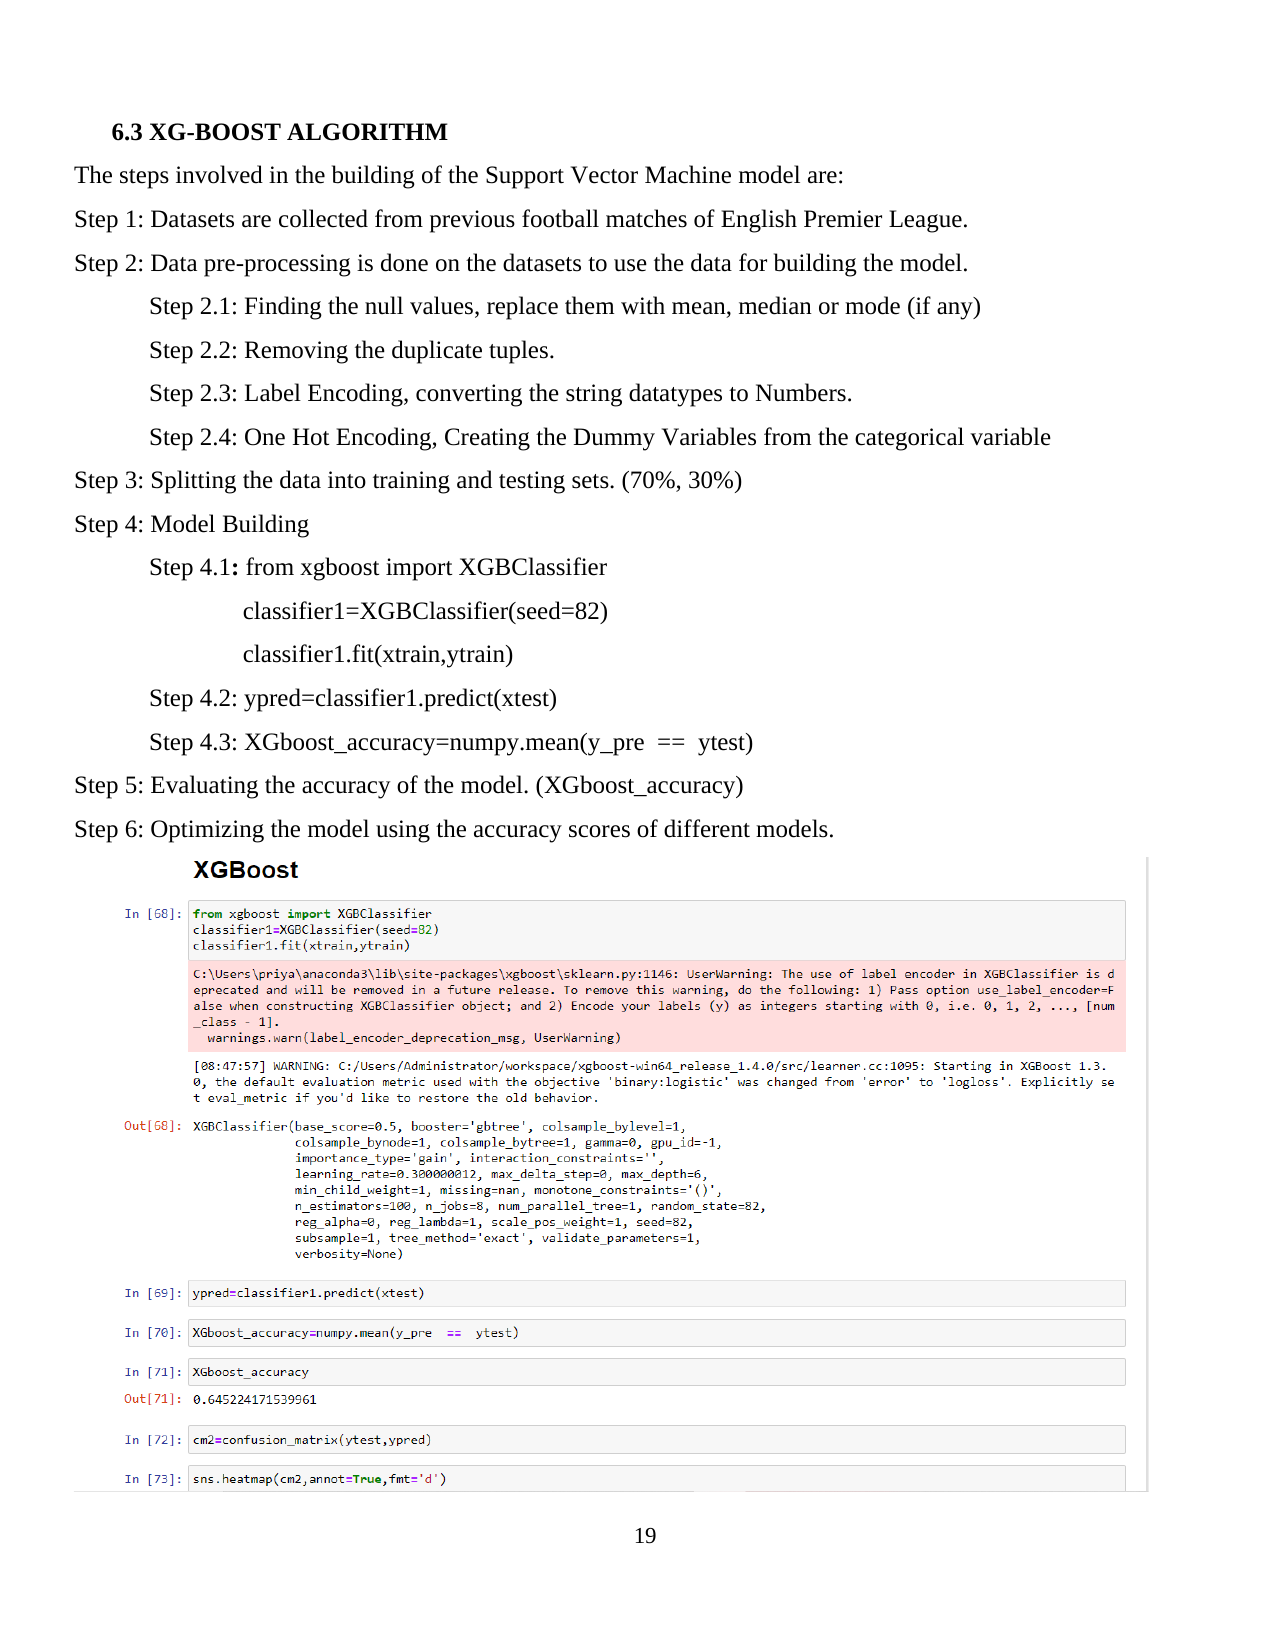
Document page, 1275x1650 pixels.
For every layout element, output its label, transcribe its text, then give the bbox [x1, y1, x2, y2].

text classifier1=XGBClassifier(seed=82) [74, 596, 1216, 625]
list XG-BOOST ALGORITHM [111, 117, 1216, 146]
text Step 2: Data pre-processing is done on the datasets to use the data for building the model. [74, 248, 1216, 276]
text Step 2.4: One Hot Encoding, Creating the Dummy Variables from the categorical variable [74, 422, 1216, 451]
text Step 4.3: XGboost_accuracy=numpy.mean(y_pre == ytest) [74, 727, 1216, 755]
text Step 4: Model Building [74, 509, 1216, 538]
text Step 2.1: Finding the null values, replace them with mean, median or mode (if any) [74, 291, 1216, 320]
text Step 2.2: Removing the duplicate tuples. [74, 335, 1216, 363]
text Step 5: Evaluating the accuracy of the model. (XGboost_accuracy) [74, 770, 1216, 799]
text Step 3: Splitting the data into training and testing sets. (70%, 30%) [74, 465, 1216, 494]
picture [73, 857, 1149, 1492]
text classifier1.fit(xtrain,ytrain) [74, 639, 1216, 668]
text Step 1: Datasets are collected from previous football matches of English Premier League. [74, 204, 1216, 233]
text Step 2.3: Label Encoding, converting the string datatypes to Numbers. [74, 378, 1216, 407]
text The steps involved in the building of the Support Vector Machine model are: [74, 161, 1216, 189]
text Step 6: Optimizing the model using the accuracy scores of different models. [74, 814, 1216, 842]
text Step 4.1: from xgboost import XGBClassifier [74, 552, 1216, 581]
text Step 4.2: ypred=classifier1.predict(xtest) [74, 683, 1216, 712]
